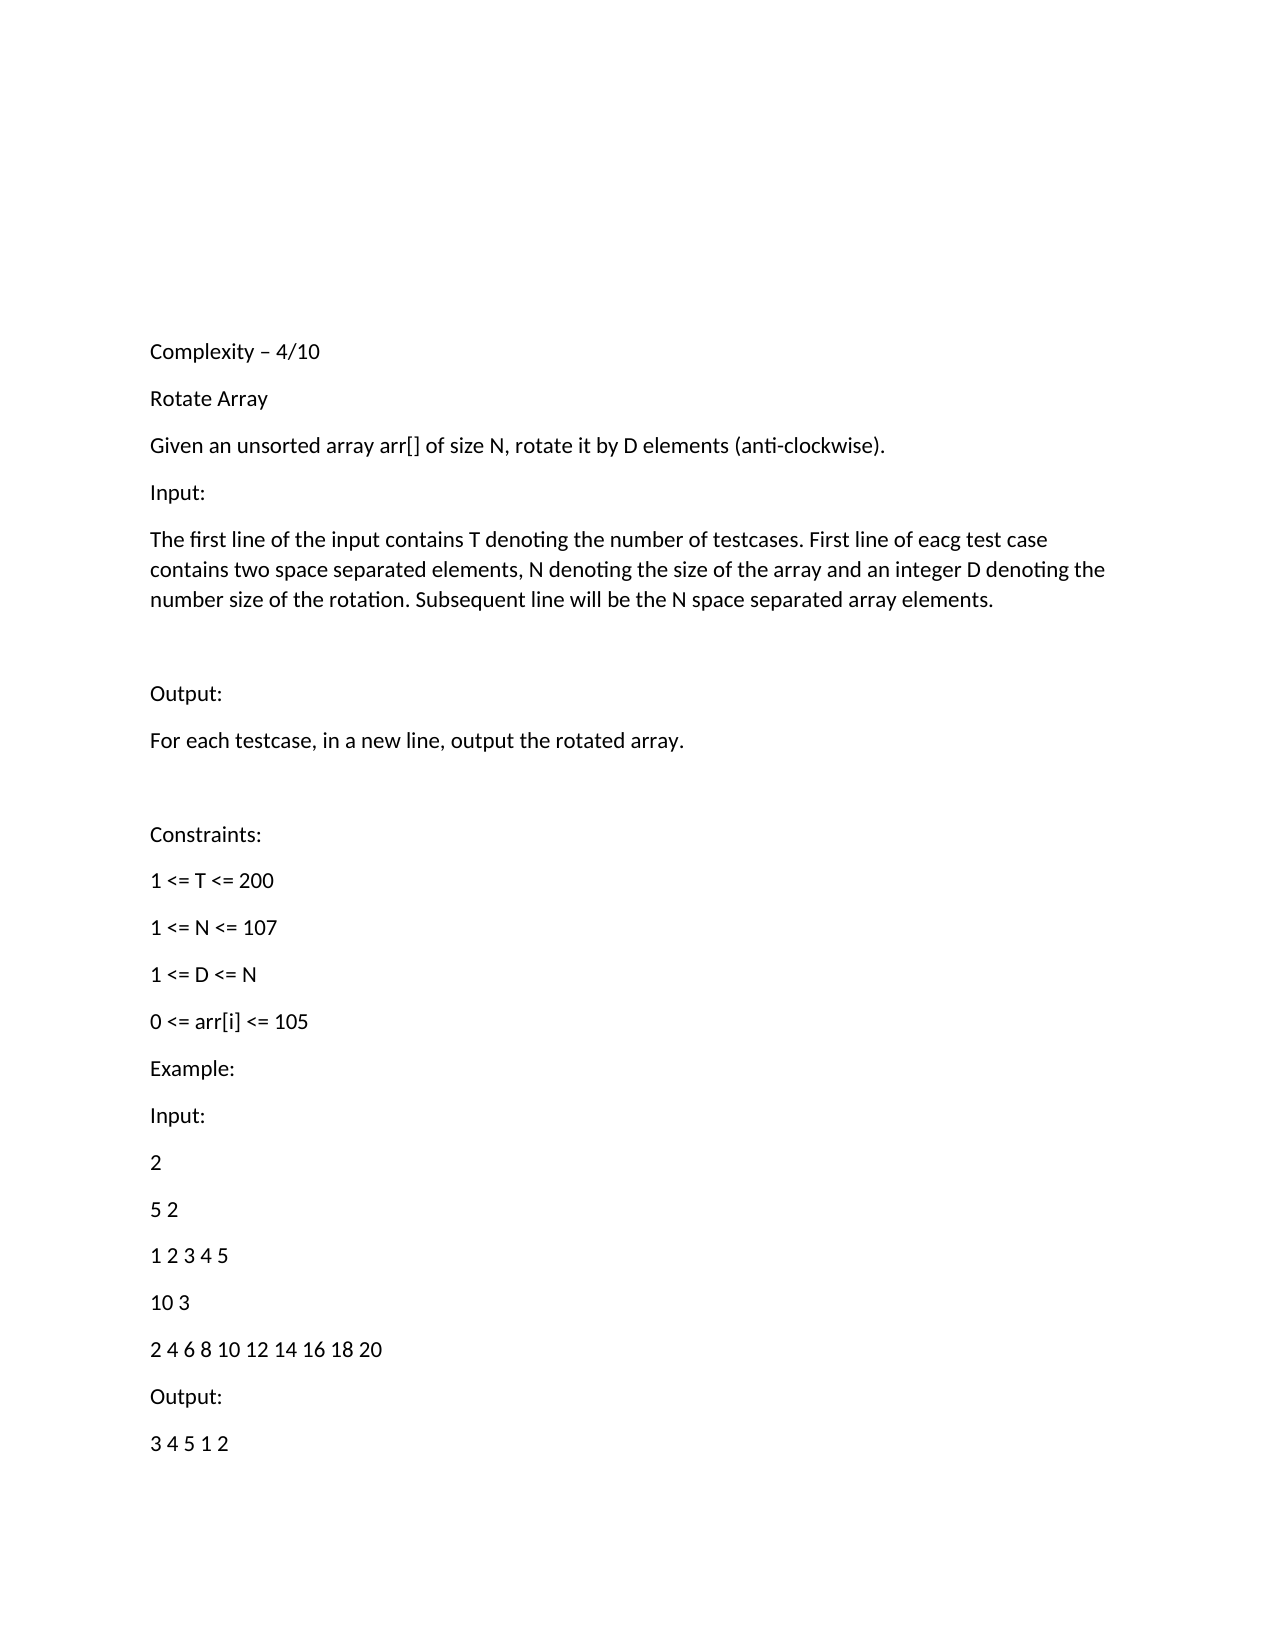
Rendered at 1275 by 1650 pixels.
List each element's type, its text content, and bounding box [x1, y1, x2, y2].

text 0 <= arr[i] <= 105 [150, 1007, 1125, 1035]
text 5 2 [150, 1195, 1125, 1223]
text Complexity – 4/10 [150, 337, 1125, 366]
text Given an unsorted array arr[] of size N, rotate it by D elements (anti-clockwise). [150, 431, 1125, 459]
text Example: [150, 1054, 1125, 1082]
text Input: [150, 478, 1125, 506]
text Input: [150, 1101, 1125, 1129]
text Output: [150, 1382, 1125, 1410]
text 1 <= T <= 200 [150, 867, 1125, 895]
text For each testcase, in a new line, output the rotated array. [150, 726, 1125, 754]
text 2 4 6 8 10 12 14 16 18 20 [150, 1335, 1125, 1363]
text Constraints: [150, 820, 1125, 848]
text 2 [150, 1148, 1125, 1176]
text 3 4 5 1 2 [150, 1429, 1125, 1457]
text Rotate Array [150, 384, 1125, 412]
text 1 2 3 4 5 [150, 1242, 1125, 1270]
text 1 <= N <= 107 [150, 913, 1125, 942]
text Output: [150, 679, 1125, 707]
text 10 3 [150, 1288, 1125, 1317]
text The first line of the input contains T denoting the number of testcases. First line of eacg test case contains two space separated elements, N denoting the size of the array and an integer D denoting the number size of the rotation. Subsequent line will be the N space separated array elements. [150, 525, 1125, 613]
text 1 <= D <= N [150, 960, 1125, 988]
